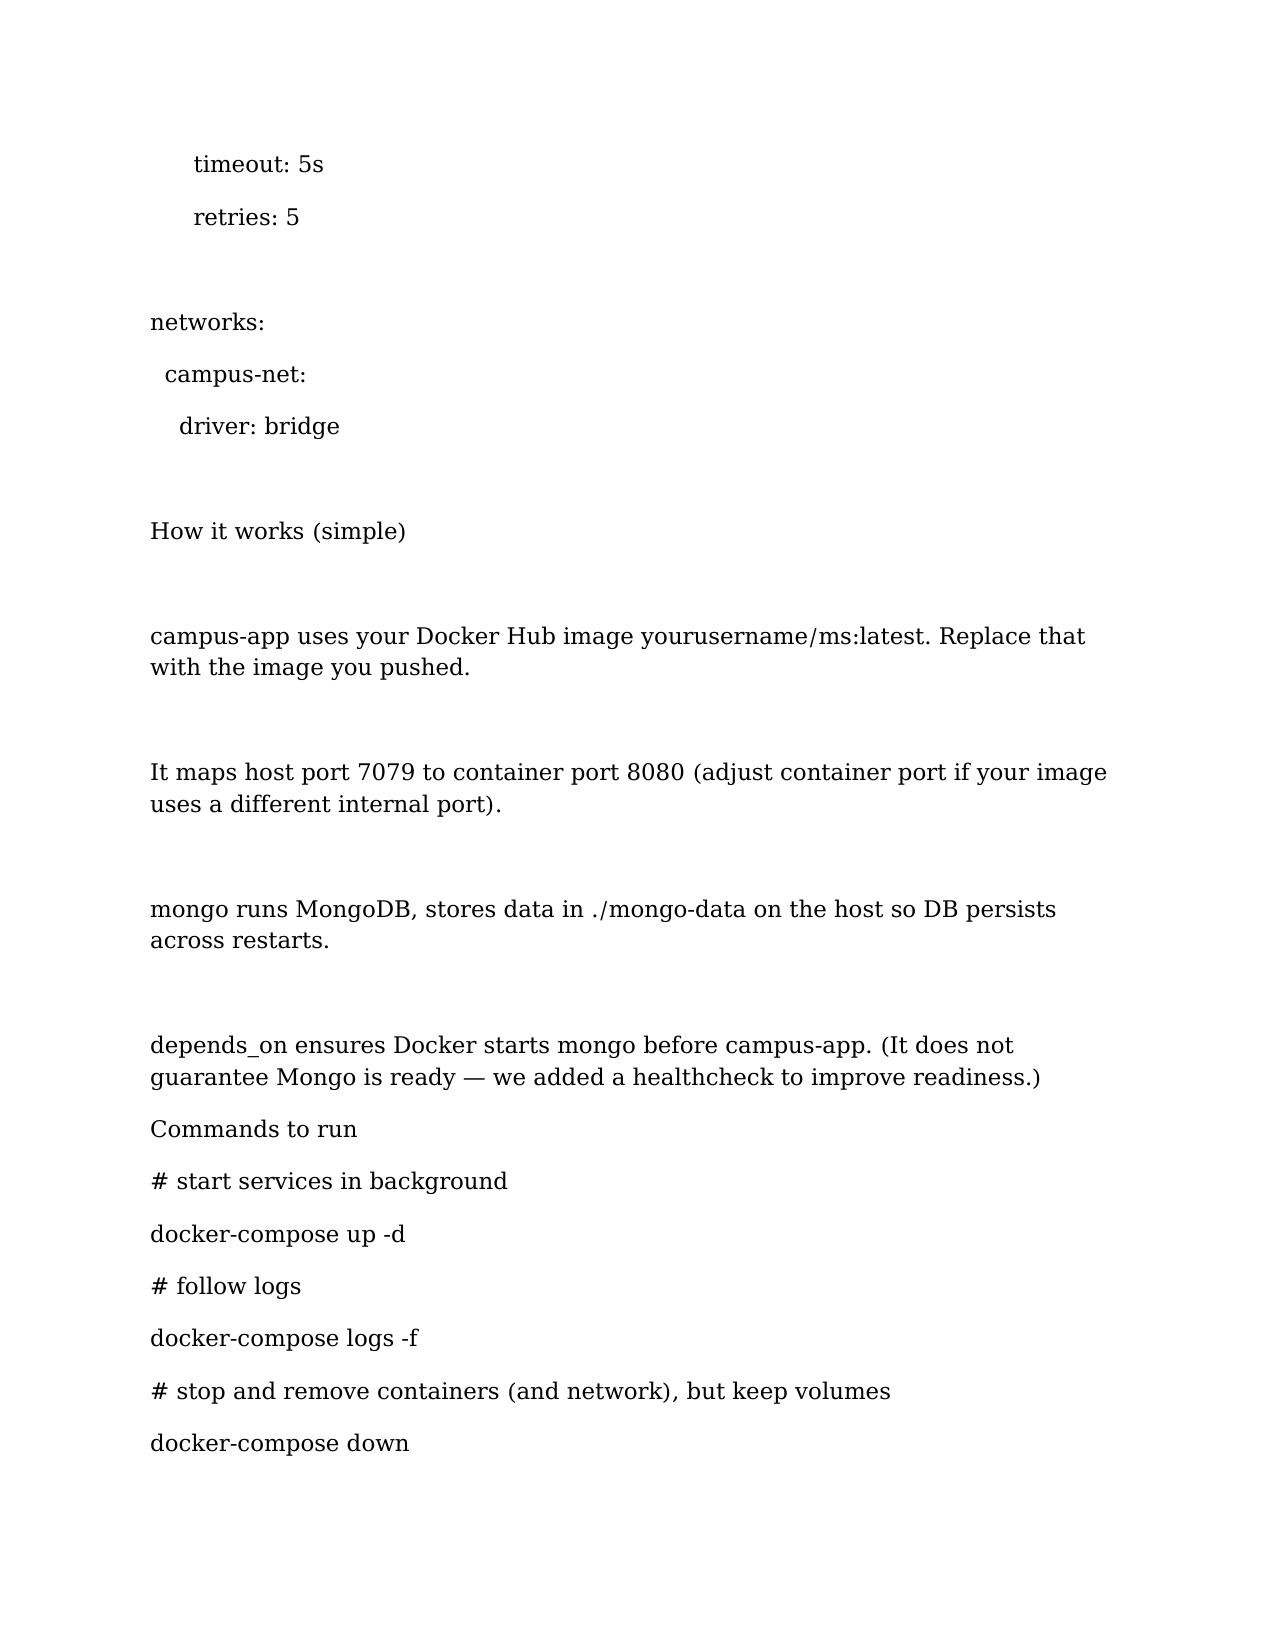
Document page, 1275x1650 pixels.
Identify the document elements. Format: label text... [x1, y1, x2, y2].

text # follow logs [150, 1272, 1125, 1299]
text # start services in background [150, 1167, 1125, 1194]
text depends_on ensures Docker starts mongo before campus-app. (It does not guarantee Mongo is ready — we added a healthcheck to improve readiness.) [150, 1031, 1125, 1090]
text driver: bridge [150, 412, 1125, 439]
text campus-net: [150, 359, 1125, 387]
text campus-app uses your Docker Hub image yourusername/ms:latest. Replace that with the image you pushed. [150, 622, 1125, 681]
text docker-compose down [150, 1429, 1125, 1456]
text docker-compose up -d [150, 1219, 1125, 1247]
text timeout: 5s [150, 150, 1125, 177]
text docker-compose logs -f [150, 1324, 1125, 1352]
text Commands to run [150, 1114, 1125, 1142]
text retries: 5 [150, 202, 1125, 230]
text How it works (simple) [150, 517, 1125, 544]
text networks: [150, 307, 1125, 335]
text It maps host port 7079 to container port 8080 (adjust container port if your image uses a different internal port). [150, 758, 1125, 817]
text # stop and remove containers (and network), but keep volumes [150, 1377, 1125, 1404]
text mongo runs MongoDB, stores data in ./mongo-data on the host so DB persists across restarts. [150, 894, 1125, 953]
